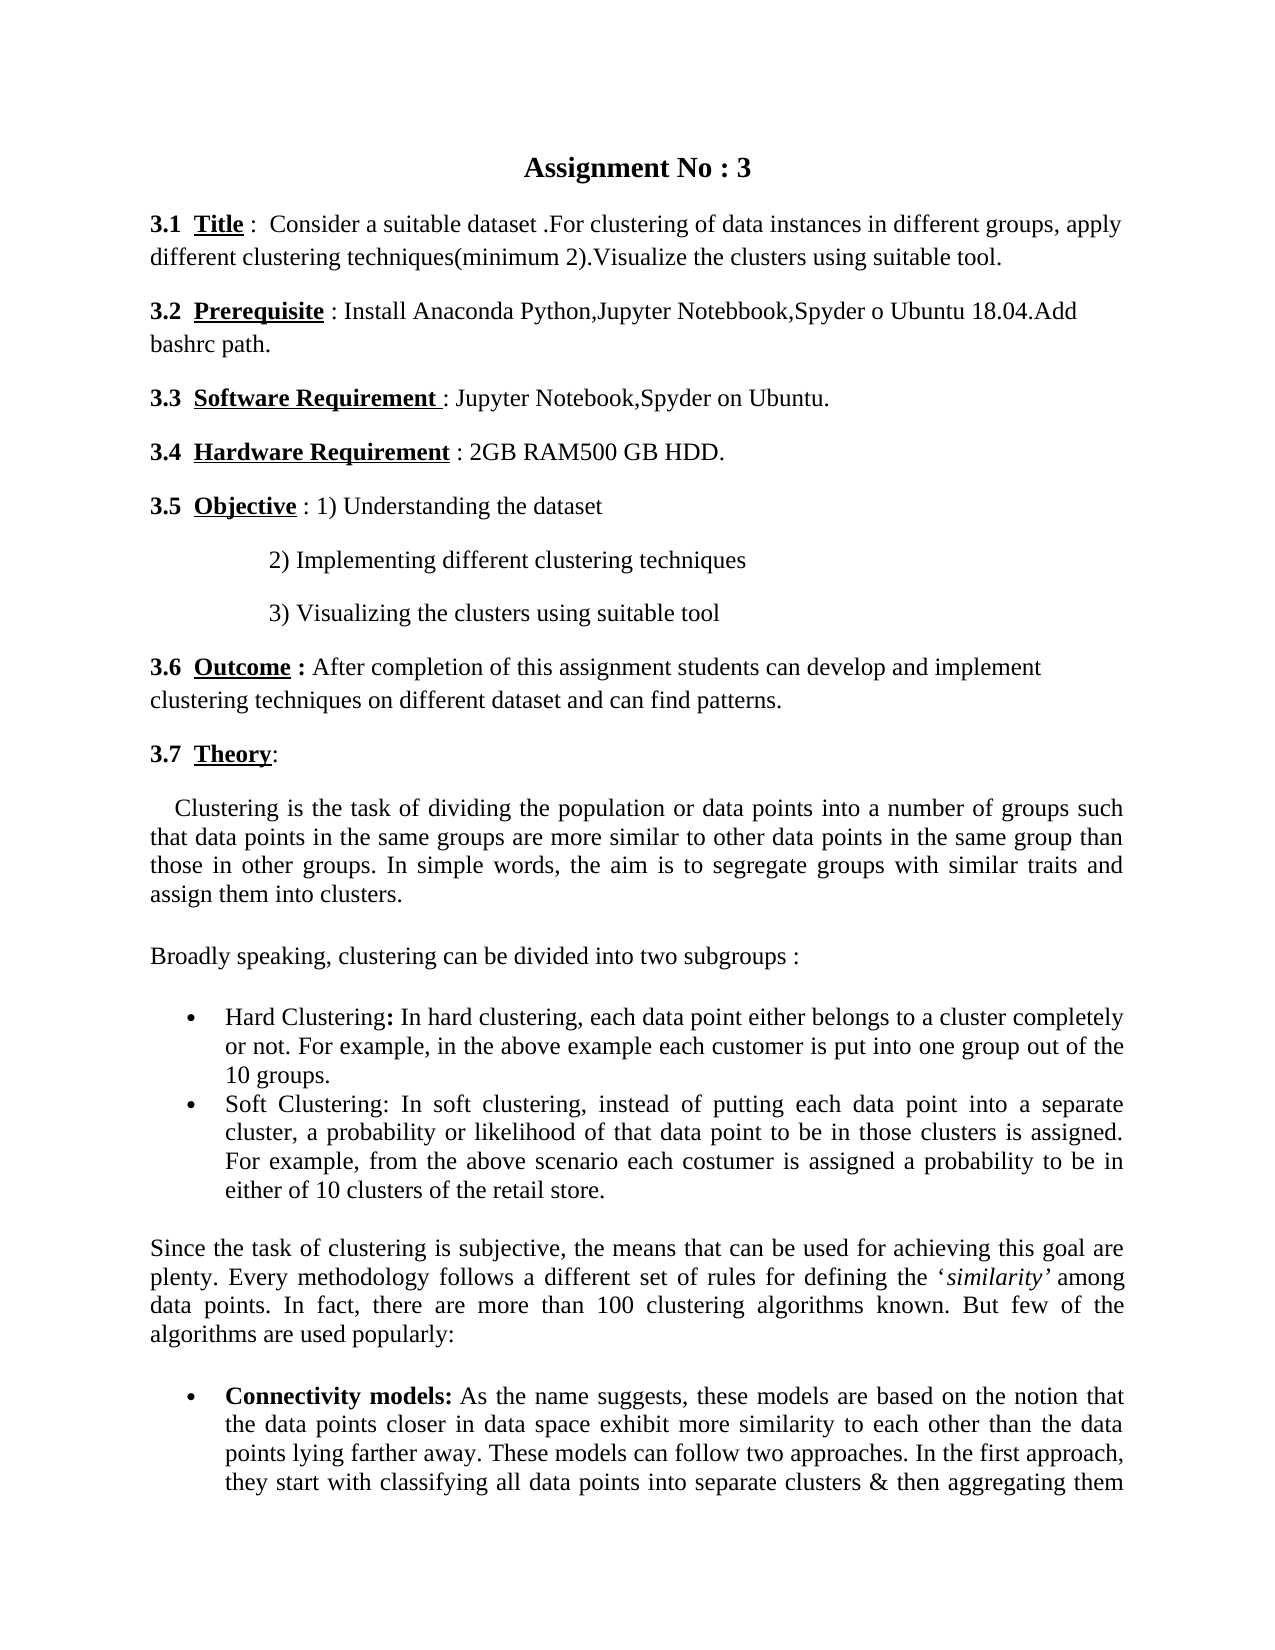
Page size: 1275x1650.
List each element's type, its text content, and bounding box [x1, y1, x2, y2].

text 3.1 Title : Consider a suitable dataset .For clustering of data instances in different groups, apply different clustering techniques(minimum 2).Visualize the clusters using suitable tool. [150, 209, 1125, 271]
text 3.7 Theory: [150, 739, 1125, 768]
text Since the task of clustering is subjective, the means that can be used for achieving this goal are plenty. Every methodology follows a different set of rules for defining the ‘similarity’ among data points. In fact, there are more than 100 clustering algorithms known. But few of the algorithms are used popularly: [150, 1233, 1125, 1348]
text 3.5 Objective : 1) Understanding the dataset [150, 491, 1125, 519]
text Broadly speaking, clustering can be divided into two subgroups : [150, 941, 1125, 970]
text 3.3 Software Requirement : Jupyter Notebook,Spyder on Ubuntu. [150, 383, 1125, 412]
text Assignment No : 3 [150, 150, 1125, 183]
text 3.6 Outcome : After completion of this assignment students can develop and implement clustering techniques on different dataset and can find patterns. [150, 652, 1125, 714]
text Clustering is the task of dividing the population or data points into a number of groups such that data points in the same groups are more similar to other data points in the same group than those in other groups. In simple words, the aim is to segregate groups with similar traits and assign them into clusters. [150, 793, 1125, 908]
text 2) Implementing different clustering techniques [150, 545, 1125, 573]
text 3.4 Hardware Requirement : 2GB RAM500 GB HDD. [150, 437, 1125, 466]
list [187, 1381, 1125, 1496]
list Hard Clustering: In hard clustering, each data point either belongs to a cluster completely or not. For example, in the above example each customer is put into one group out of the 10 groups. [187, 1002, 1125, 1089]
list Soft Clustering: In soft clustering, instead of putting each data point into a separate cluster, a probability or likelihood of that data point to be in those clusters is assigned. For example, from the above scenario each costumer is assigned a probability to be in either of 10 clusters of the retail store. [187, 1089, 1125, 1204]
text 3.2 Prerequisite : Install Anaconda Python,Jupyter Notebbook,Spyder o Ubuntu 18.04.Add bashrc path. [150, 296, 1125, 358]
text 3) Visualizing the clusters using suitable tool [150, 598, 1125, 627]
